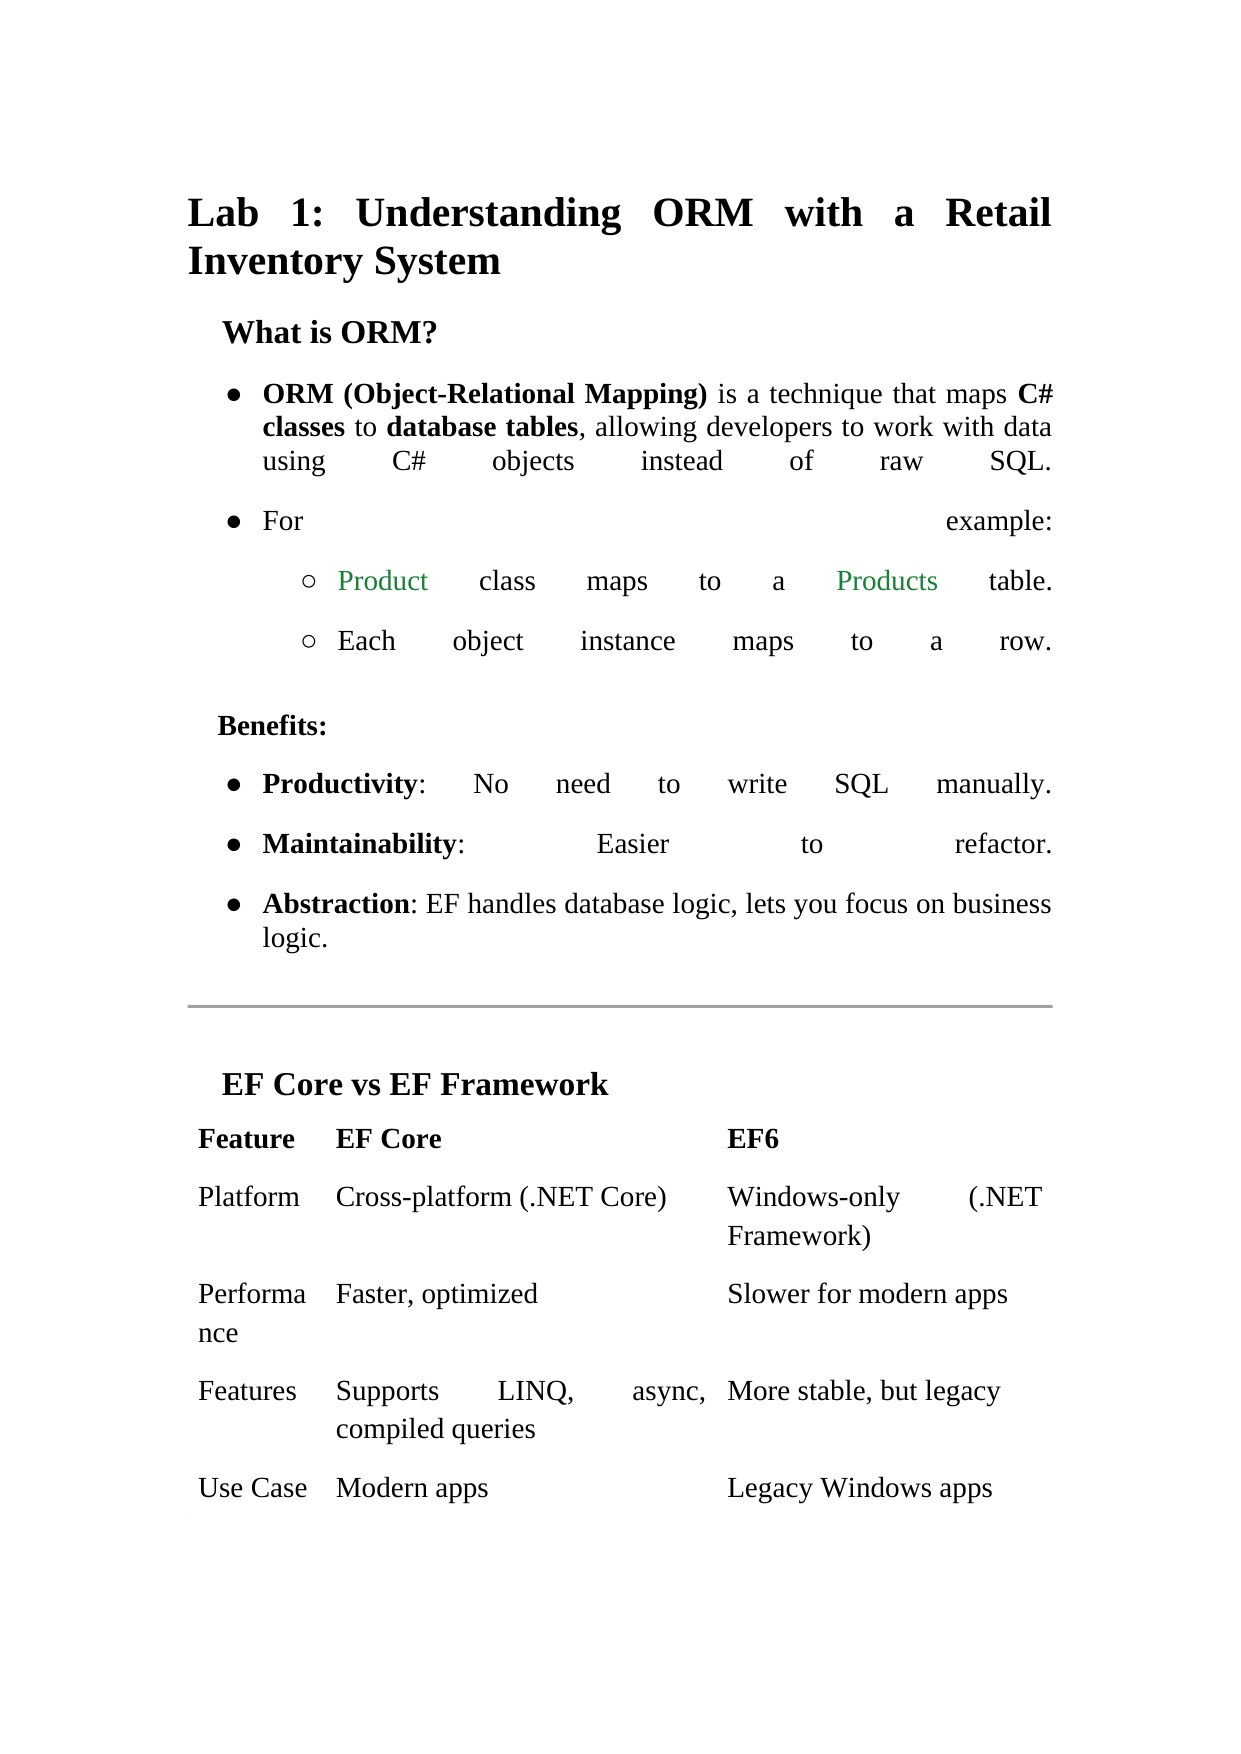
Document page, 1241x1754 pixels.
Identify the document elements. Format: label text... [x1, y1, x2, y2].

subtitle 🔹 EF Core vs EF Framework [187, 1064, 1053, 1102]
subtitle 🔹 What is ORM? [187, 312, 1053, 351]
table_cell Faster, optimized [325, 1266, 717, 1363]
list Product class maps to a Products table. [300, 563, 1053, 623]
table_cell Features [188, 1363, 325, 1459]
table_cell Use Case [188, 1459, 325, 1518]
list Abstraction: EF handles database logic, lets you focus on business logic. [225, 886, 1053, 980]
subtitle Lab 1: Understanding ORM with a Retail Inventory System [187, 187, 1053, 283]
table_cell Platform [188, 1169, 325, 1266]
table_cell Supports LINQ, async, compiled queries [325, 1363, 717, 1459]
table_cell Windows-only (.NET Framework) [717, 1169, 1053, 1266]
table_cell Modern apps [325, 1459, 717, 1518]
table_header Feature [188, 1111, 325, 1169]
table_cell Performance [188, 1266, 325, 1363]
table_cell Legacy Windows apps [717, 1459, 1053, 1518]
list ORM (Object-Relational Mapping) is a technique that maps C# classes to database tables, allowing developers to work with data using C# objects instead of raw SQL. [225, 376, 1053, 503]
table_cell Slower for modern apps [717, 1266, 1053, 1363]
list Each object instance maps to a row. [300, 623, 1053, 683]
list Maintainability: Easier to refactor. [225, 826, 1053, 886]
table_header EF6 [717, 1111, 1053, 1169]
list For example: [225, 503, 1053, 563]
table_cell More stable, but legacy [717, 1363, 1053, 1459]
list Productivity: No need to write SQL manually. [225, 766, 1053, 826]
table_header EF Core [325, 1111, 717, 1169]
subtitle 🔸 Benefits: [187, 708, 1053, 741]
table_cell Cross-platform (.NET Core) [325, 1169, 717, 1266]
